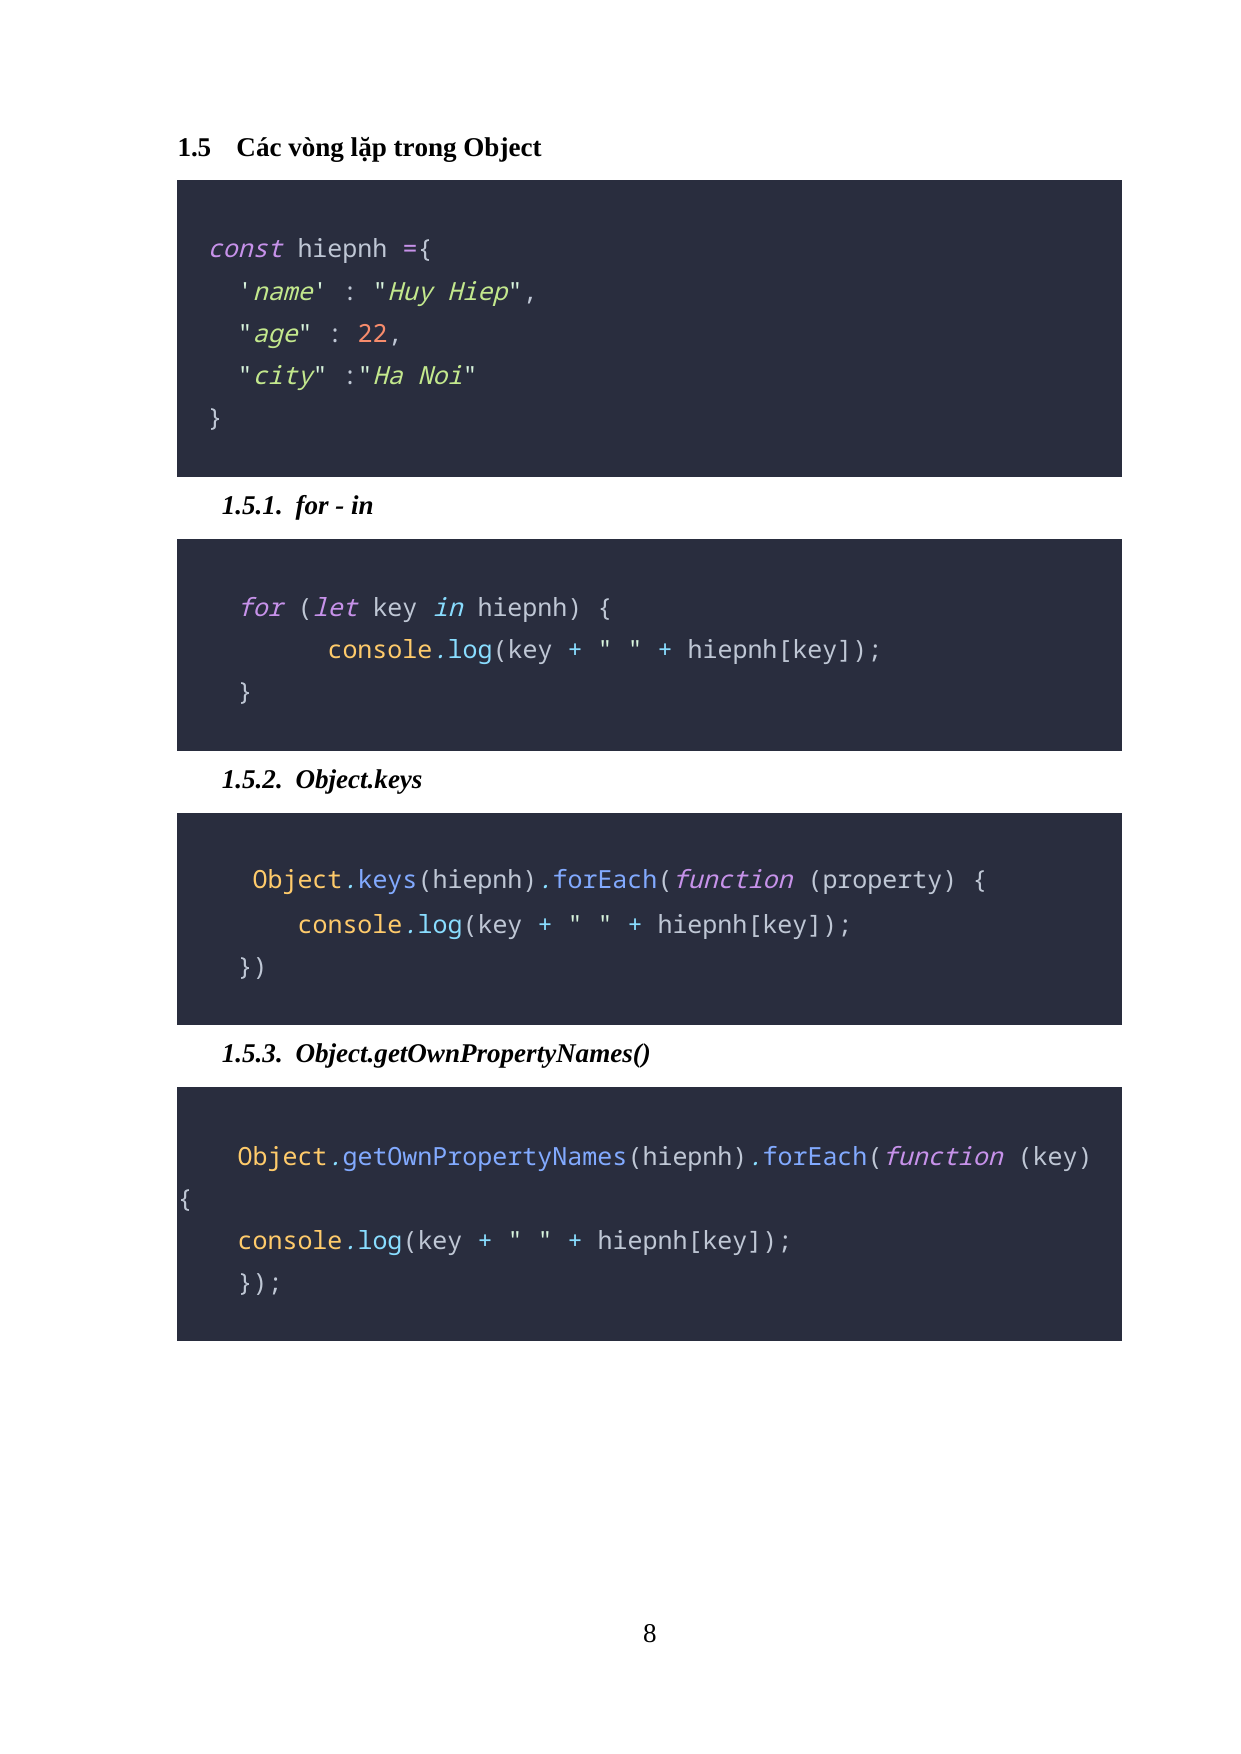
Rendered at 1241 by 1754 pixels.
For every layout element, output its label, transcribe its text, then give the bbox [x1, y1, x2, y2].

text Object.getOwnPropertyNames(hiepnh).forEach(function (key) { [177, 1130, 1122, 1214]
text }) [177, 940, 1122, 982]
text }); [177, 1257, 1122, 1299]
subtitle Các vòng lặp trong Object [177, 131, 1122, 162]
text "age" : 22, [177, 307, 1122, 349]
text for (let key in hiepnh) { [177, 581, 1122, 624]
text console.log(key + " " + hiepnh[key]); [177, 898, 1122, 940]
text const hiepnh ={ [177, 223, 1122, 265]
text } [177, 666, 1122, 708]
subtitle for - in [222, 489, 1122, 520]
text console.log(key + " " + hiepnh[key]); [177, 1214, 1122, 1257]
text } [177, 392, 1122, 434]
subtitle Object.getOwnPropertyNames() [222, 1038, 1122, 1069]
text Object.keys(hiepnh).forEach(function (property) { [177, 856, 1122, 898]
subtitle Object.keys [222, 763, 1122, 794]
text 'name' : "Huy Hiep", [177, 265, 1122, 307]
text "city" :"Ha Noi" [177, 349, 1122, 392]
text console.log(key + " " + hiepnh[key]); [177, 624, 1122, 666]
